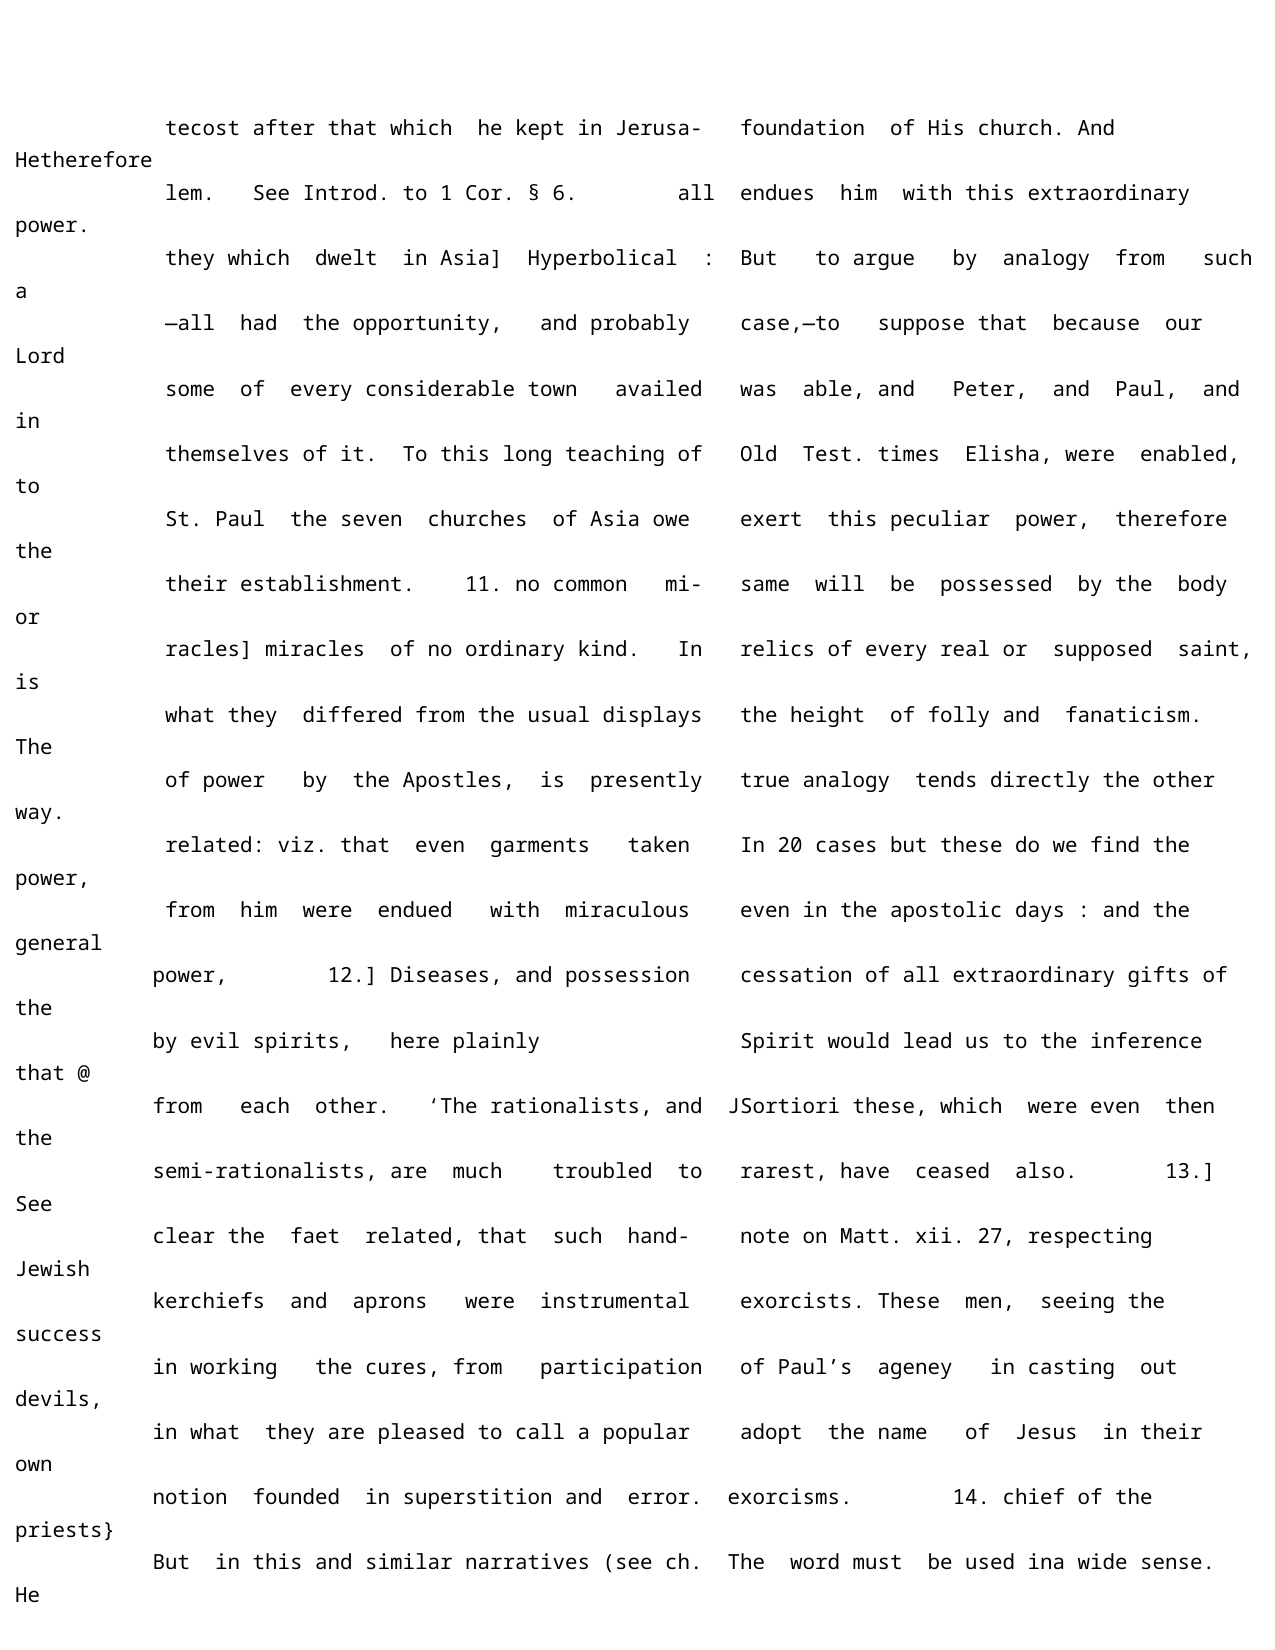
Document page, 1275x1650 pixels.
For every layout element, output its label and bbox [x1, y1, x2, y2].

text [15, 15, 1260, 1608]
